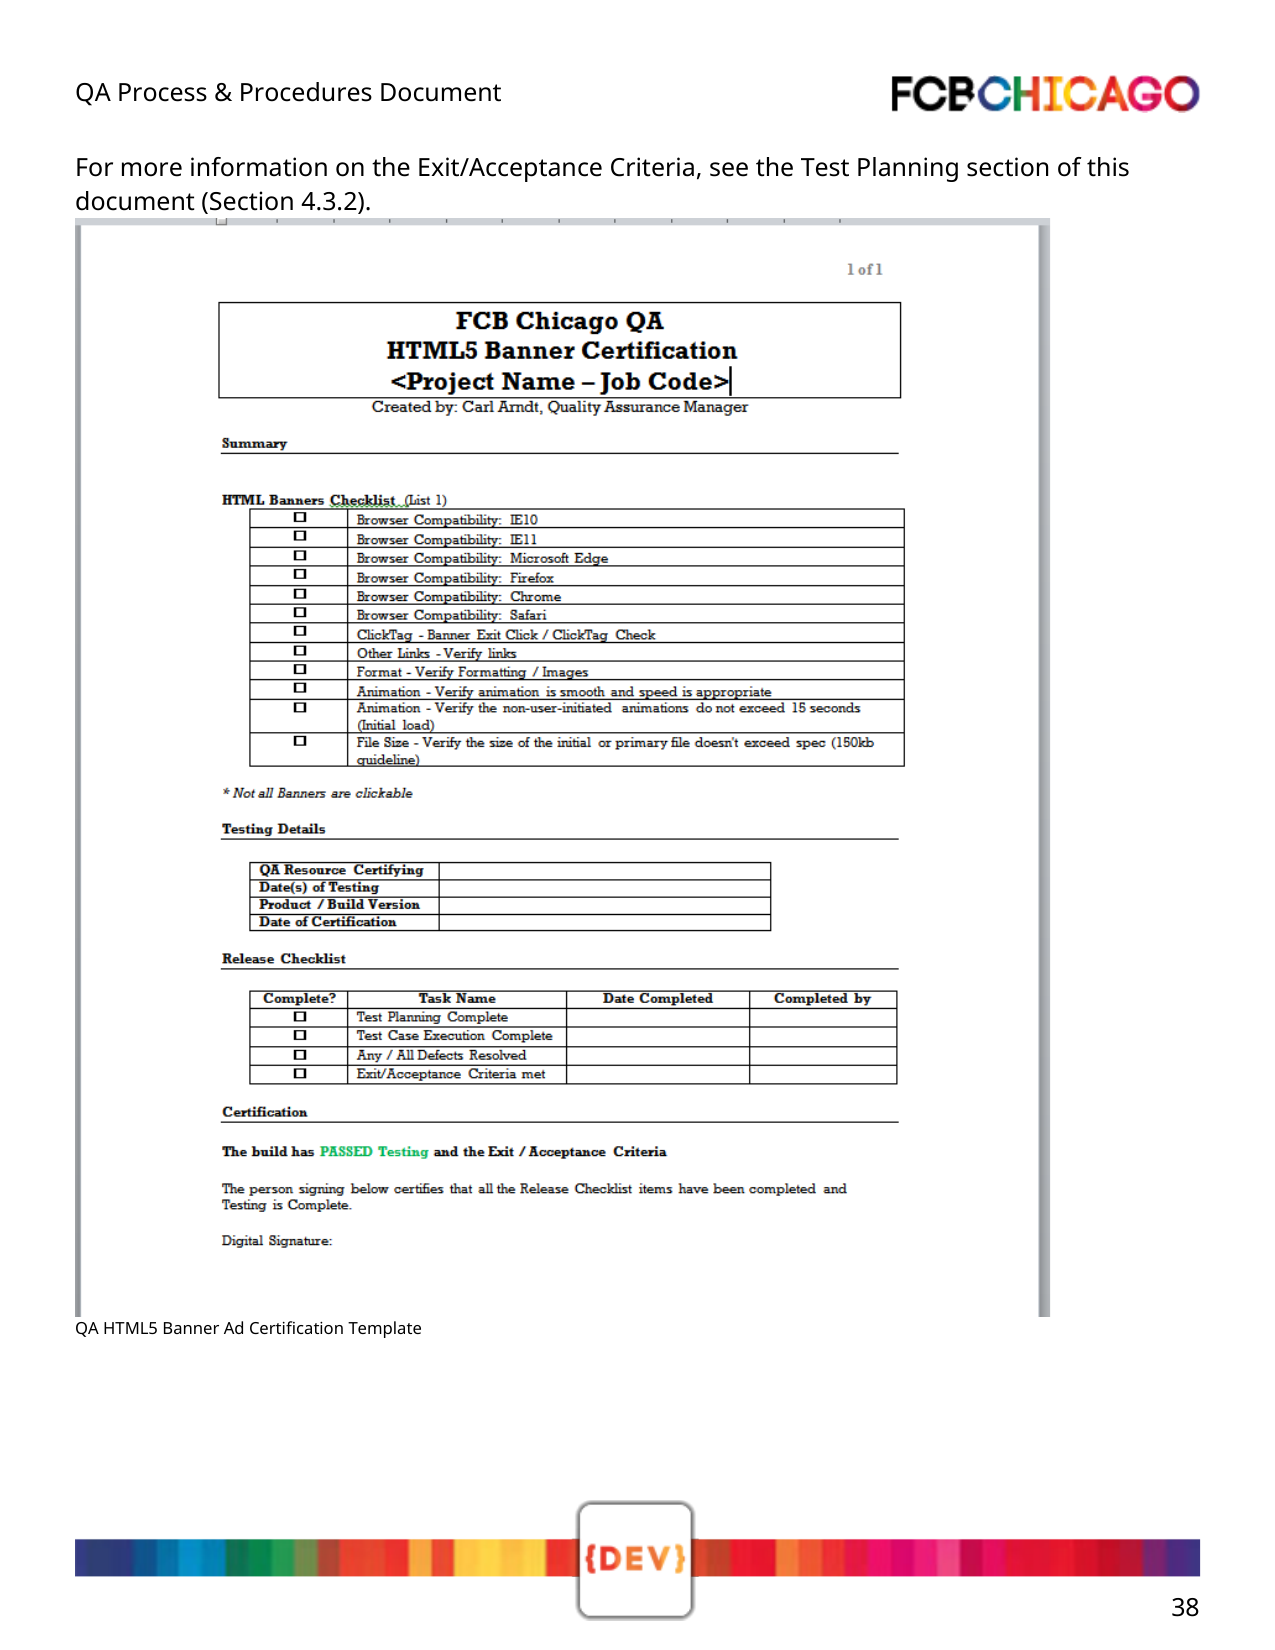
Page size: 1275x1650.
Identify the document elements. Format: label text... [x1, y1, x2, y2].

picture [891, 75, 1200, 113]
picture [75, 1500, 1200, 1621]
picture [75, 218, 1050, 1317]
text QA HTML5 Banner Ad Certification Template [75, 1317, 1200, 1339]
text For more information on the Exit/Acceptance Criteria, see the Test Planning section of this document (Section 4.3.2). [75, 150, 1200, 218]
